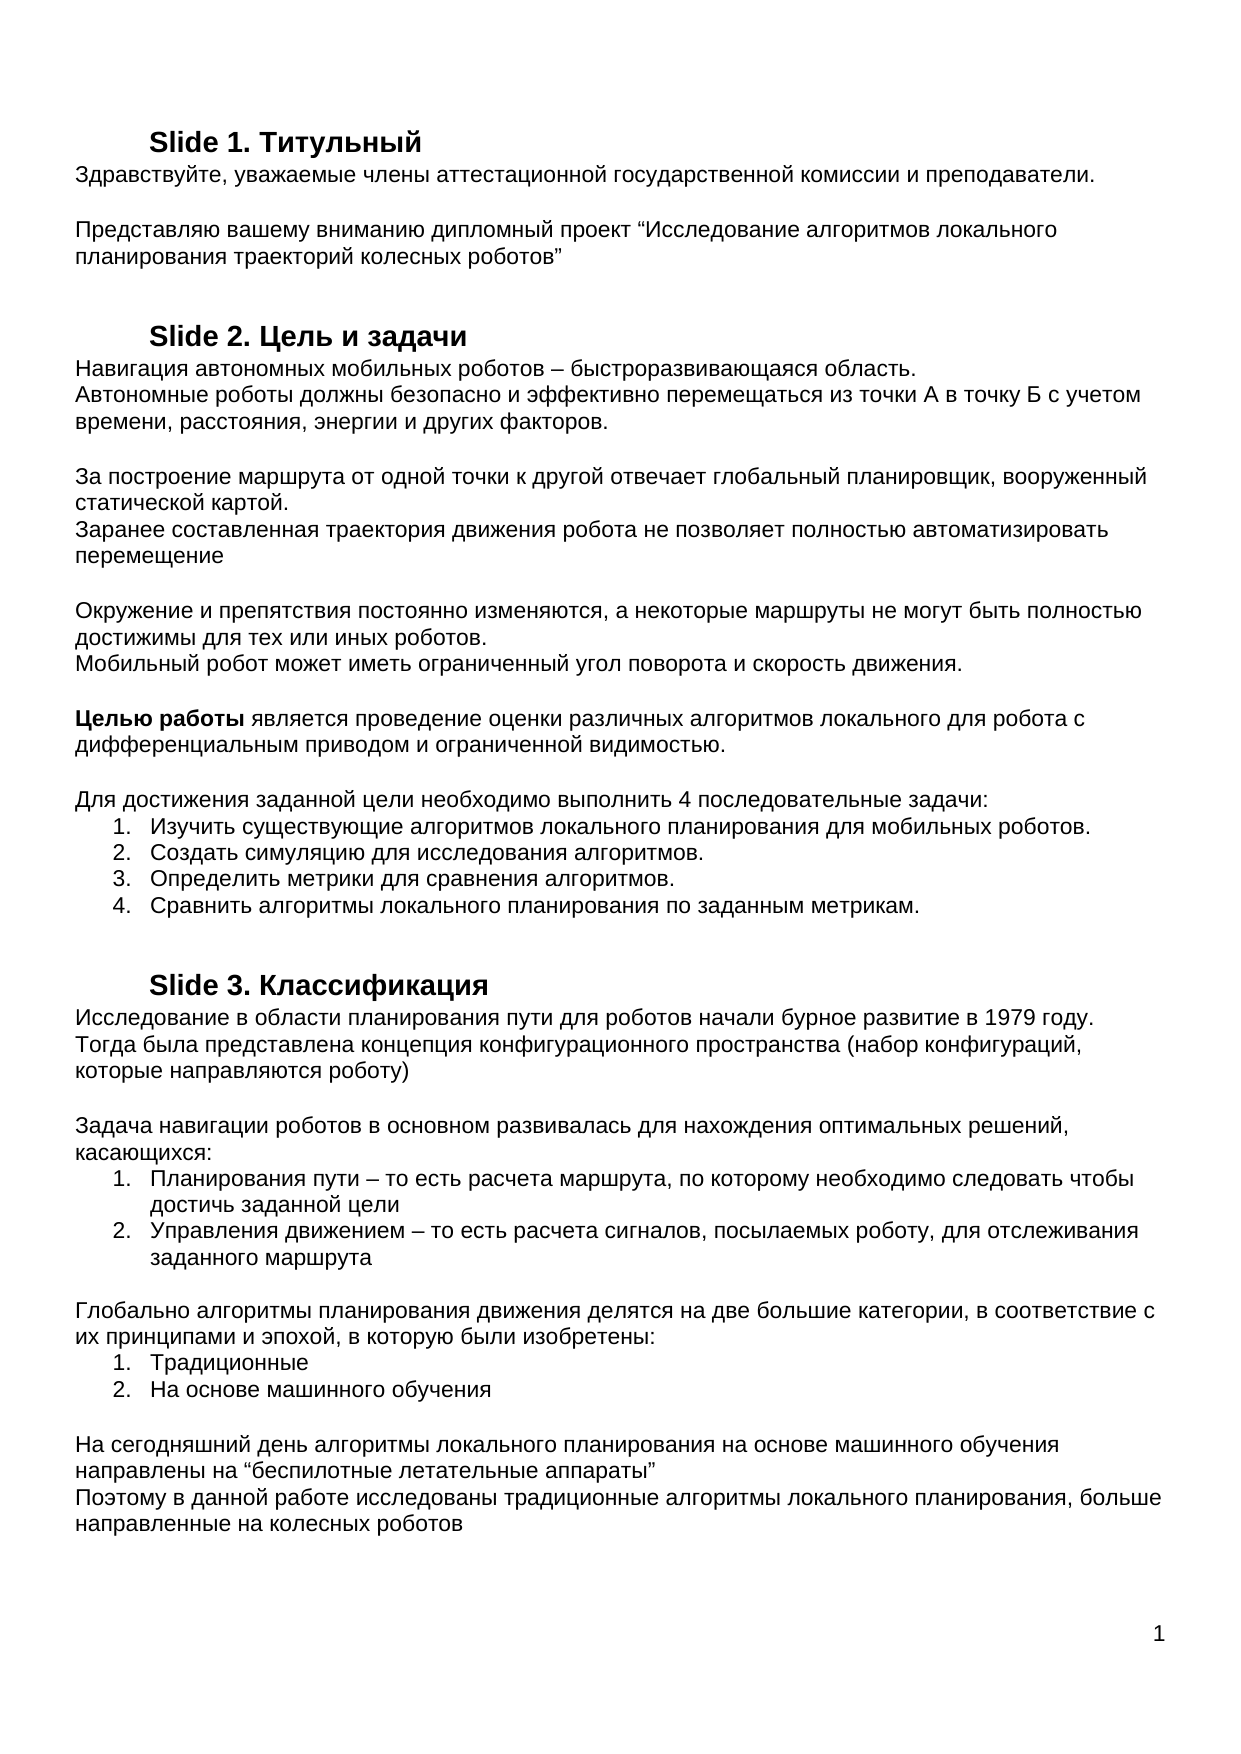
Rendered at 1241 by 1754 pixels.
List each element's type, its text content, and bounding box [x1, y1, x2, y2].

list Управления движением – то есть расчета сигналов, посылаемых роботу, для отслеживания заданного маршрута [112, 1217, 1165, 1270]
text За построение маршрута от одной точки к другой отвечает глобальный планировщик, вооруженный статической картой. [75, 463, 1165, 516]
subtitle Slide 2. Цель и задачи [75, 319, 1165, 352]
list Изучить существующие алгоритмов локального планирования для мобильных роботов. [112, 813, 1165, 839]
list На основе машинного обучения [112, 1376, 1165, 1402]
text Задача навигации роботов в основном развивалась для нахождения оптимальных решений, касающихся: [75, 1112, 1165, 1165]
text Автономные роботы должны безопасно и эффективно перемещаться из точки А в точку Б с учетом времени, расстояния, энергии и других факторов. [75, 381, 1165, 434]
text Навигация автономных мобильных роботов – быстроразвивающаяся область. [75, 355, 1165, 381]
list Планирования пути – то есть расчета маршрута, по которому необходимо следовать чтобы достичь заданной цели [112, 1165, 1165, 1217]
list Традиционные [112, 1349, 1165, 1376]
text Представляю вашему вниманию дипломный проект “Исследование алгоритмов локального планирования траекторий колесных роботов” [75, 216, 1165, 269]
subtitle Slide 1. Титульный [75, 125, 1165, 158]
text Исследование в области планирования пути для роботов начали бурное развитие в 1979 году. [75, 1004, 1165, 1031]
text Заранее составленная траектория движения робота не позволяет полностью автоматизировать перемещение [75, 516, 1165, 568]
text Поэтому в данной работе исследованы традиционные алгоритмы локального планирования, больше направленные на колесных роботов [75, 1483, 1165, 1536]
text Окружение и препятствия постоянно изменяются, а некоторые маршруты не могут быть полностью достижимы для тех или иных роботов. [75, 597, 1165, 650]
list Сравнить алгоритмы локального планирования по заданным метрикам. [112, 892, 1165, 918]
text На сегодняшний день алгоритмы локального планирования на основе машинного обучения направлены на “беспилотные летательные аппараты” [75, 1431, 1165, 1483]
text Мобильный робот может иметь ограниченный угол поворота и скорость движения. [75, 650, 1165, 676]
text Глобально алгоритмы планирования движения делятся на две большие категории, в соответствие с их принципами и эпохой, в которую были изобретены: [75, 1297, 1165, 1349]
text Целью работы является проведение оценки различных алгоритмов локального для робота с дифференциальным приводом и ограниченной видимостью. [75, 705, 1165, 758]
list Создать симуляцию для исследования алгоритмов. [112, 839, 1165, 865]
list Определить метрики для сравнения алгоритмов. [112, 865, 1165, 892]
text Тогда была представлена концепция конфигурационного пространства (набор конфигураций, которые направляются роботу) [75, 1031, 1165, 1083]
subtitle Slide 3. Классификация [75, 968, 1165, 1002]
text Здравствуйте, уважаемые члены аттестационной государственной комиссии и преподаватели. [75, 161, 1165, 187]
text Для достижения заданной цели необходимо выполнить 4 последовательные задачи: [75, 786, 1165, 813]
